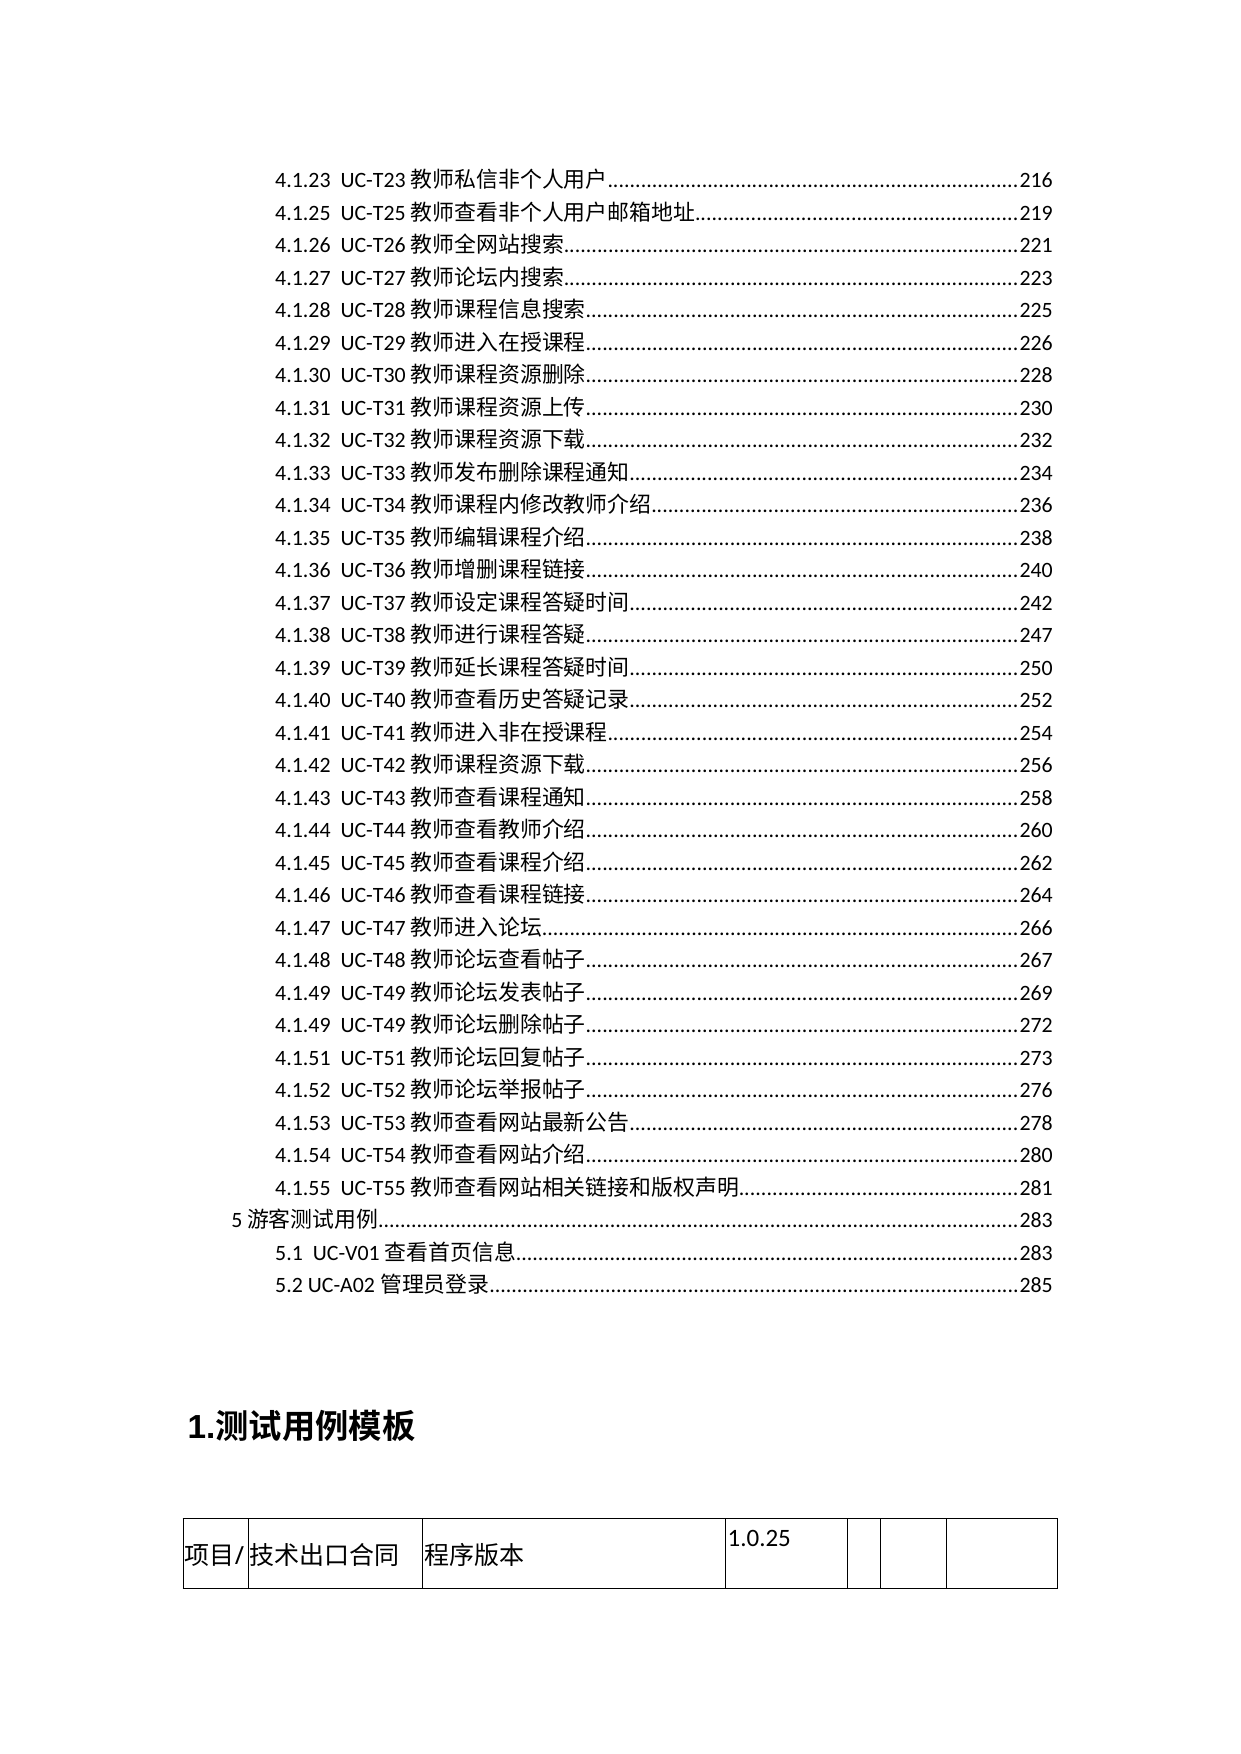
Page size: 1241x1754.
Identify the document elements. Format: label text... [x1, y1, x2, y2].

text 4.1.37 UC-T37 教师设定课程答疑时间 242 [275, 584, 1053, 617]
table_header 程序版本 [423, 1519, 725, 1587]
text 4.1.36 UC-T36 教师增删课程链接 240 [275, 552, 1053, 584]
text 5游客测试用例 283 [231, 1202, 1053, 1234]
text 4.1.29 UC-T29 教师进入在授课程 226 [275, 324, 1053, 357]
text 4.1.51 UC-T51 教师论坛回复帖子 273 [275, 1039, 1053, 1072]
text 4.1.33 UC-T33 教师发布删除课程通知 234 [275, 454, 1053, 487]
text 4.1.35 UC-T35 教师编辑课程介绍 238 [275, 519, 1053, 552]
text 4.1.53 UC-T53 教师查看网站最新公告 278 [275, 1104, 1053, 1137]
text 4.1.31 UC-T31 教师课程资源上传 230 [275, 389, 1053, 422]
text 4.1.43 UC-T43 教师查看课程通知 258 [275, 779, 1053, 812]
text 4.1.48 UC-T48 教师论坛查看帖子 267 [275, 942, 1053, 974]
text 4.1.39 UC-T39 教师延长课程答疑时间 250 [275, 649, 1053, 682]
text 4.1.54 UC-T54 教师查看网站介绍 280 [275, 1137, 1053, 1169]
text 4.1.34 UC-T34 教师课程内修改教师介绍 236 [275, 487, 1053, 519]
text 5.1 UC-V01 查看首页信息 283 [275, 1234, 1053, 1267]
text 4.1.41 UC-T41 教师进入非在授课程 254 [275, 714, 1053, 747]
text 4.1.28 UC-T28 教师课程信息搜索 225 [275, 292, 1053, 324]
table_header 1.0.25 [726, 1519, 847, 1587]
table_header 技术出口合同网络申领系统 （企业端） [249, 1519, 422, 1587]
text 4.1.55 UC-T55 教师查看网站相关链接和版权声明 281 [275, 1169, 1053, 1202]
text 4.1.49 UC-T49 教师论坛发表帖子 269 [275, 974, 1053, 1007]
text 4.1.42 UC-T42 教师课程资源下载 256 [275, 747, 1053, 779]
text 4.1.44 UC-T44 教师查看教师介绍 260 [275, 812, 1053, 844]
text 4.1.27 UC-T27 教师论坛内搜索 223 [275, 259, 1053, 292]
table_header 项目/软件 [184, 1519, 248, 1587]
text 4.1.40 UC-T40 教师查看历史答疑记录 252 [275, 682, 1053, 714]
table_header [947, 1519, 1057, 1587]
text 4.1.23 UC-T23 教师私信非个人用户 216 [275, 162, 1053, 194]
text 4.1.38 UC-T38 教师进行课程答疑 247 [275, 617, 1053, 649]
text 4.1.49 UC-T49 教师论坛删除帖子 272 [275, 1007, 1053, 1039]
table_header [848, 1519, 880, 1587]
text 5.2 UC-A02 管理员登录 285 [275, 1267, 1053, 1299]
subtitle 1.测试用例模板 [187, 1392, 1053, 1457]
text 4.1.45 UC-T45 教师查看课程介绍 262 [275, 844, 1053, 877]
text 4.1.25 UC-T25 教师查看非个人用户邮箱地址 219 [275, 194, 1053, 227]
table_header [881, 1519, 946, 1587]
text 4.1.46 UC-T46 教师查看课程链接 264 [275, 877, 1053, 909]
text 4.1.30 UC-T30 教师课程资源删除 228 [275, 357, 1053, 389]
text 4.1.32 UC-T32 教师课程资源下载 232 [275, 422, 1053, 454]
text 4.1.47 UC-T47 教师进入论坛 266 [275, 909, 1053, 942]
text 4.1.26 UC-T26 教师全网站搜索 221 [275, 227, 1053, 259]
text 4.1.52 UC-T52 教师论坛举报帖子 276 [275, 1072, 1053, 1104]
